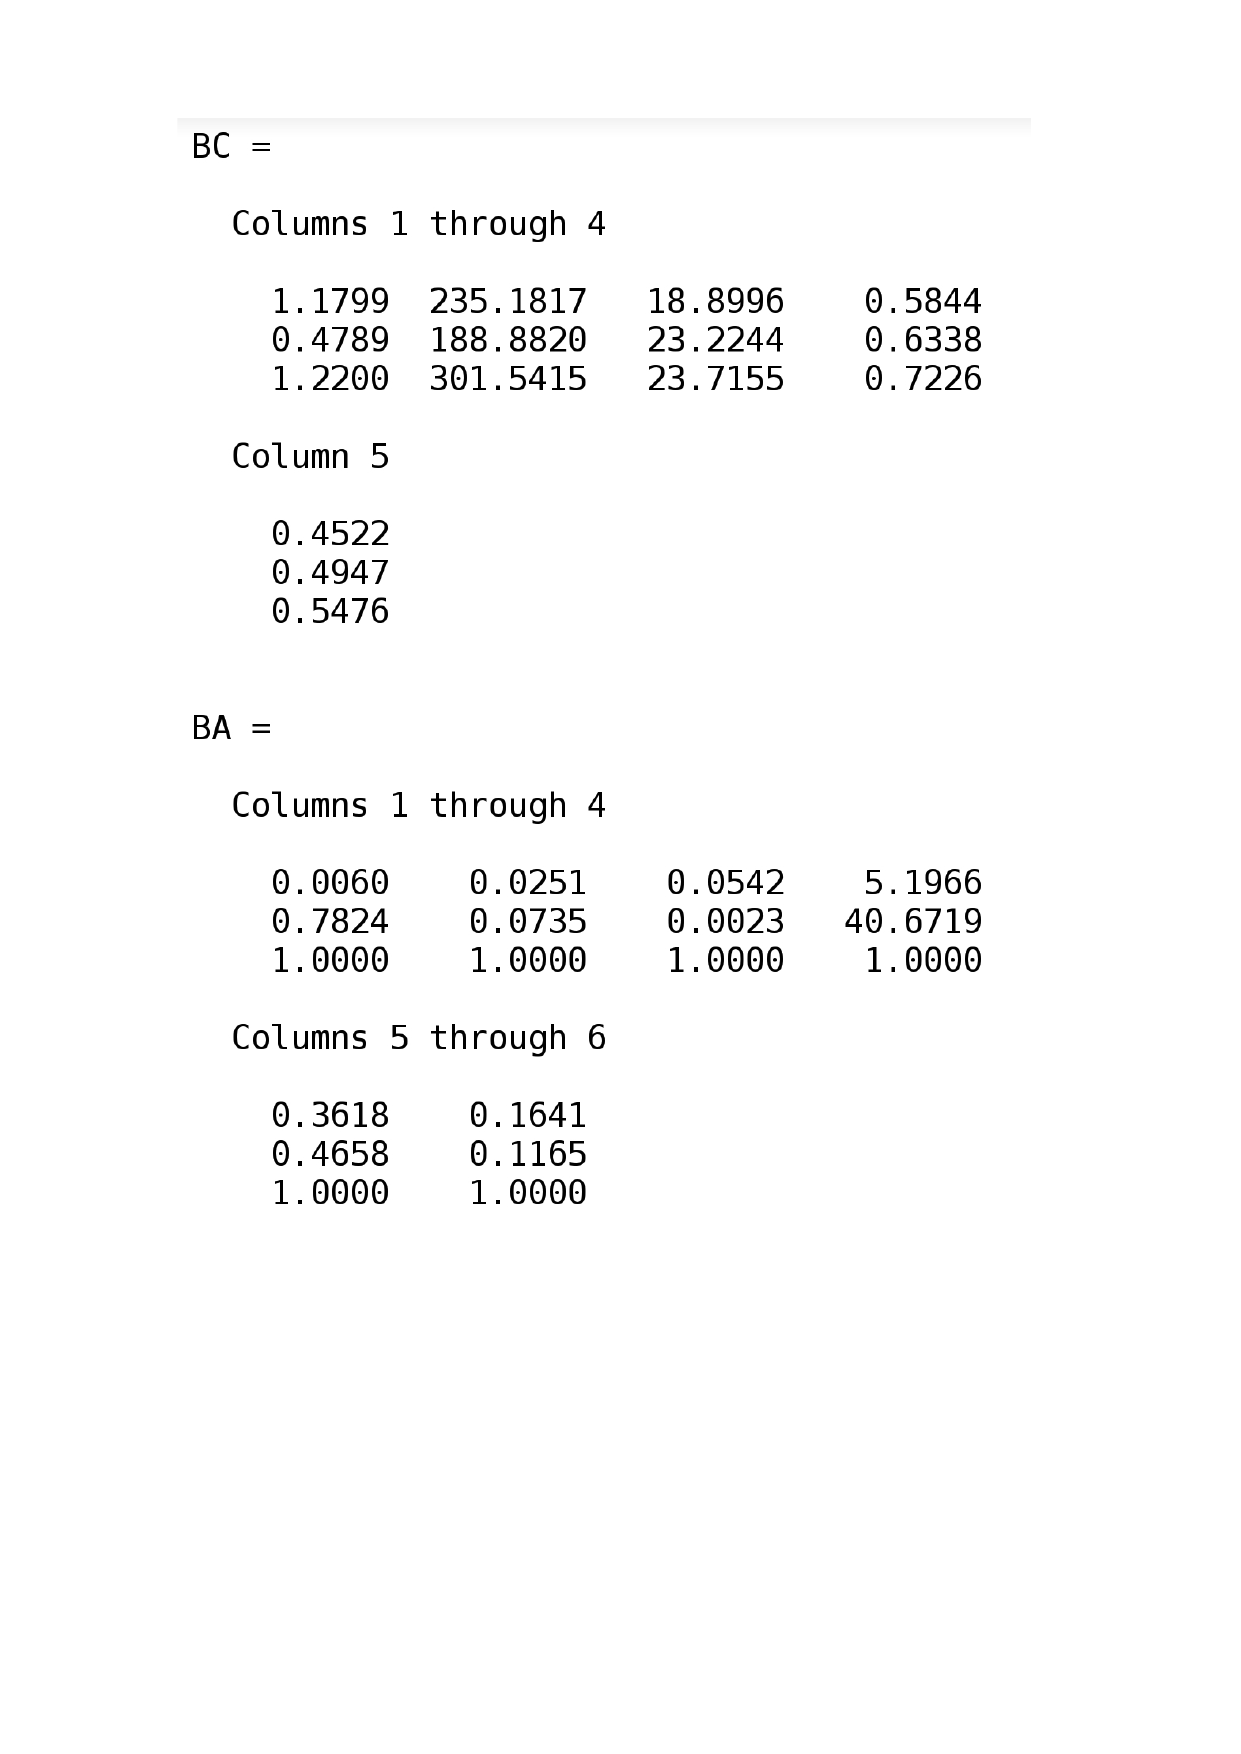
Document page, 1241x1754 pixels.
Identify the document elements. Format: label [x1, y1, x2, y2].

picture [177, 118, 1031, 1250]
